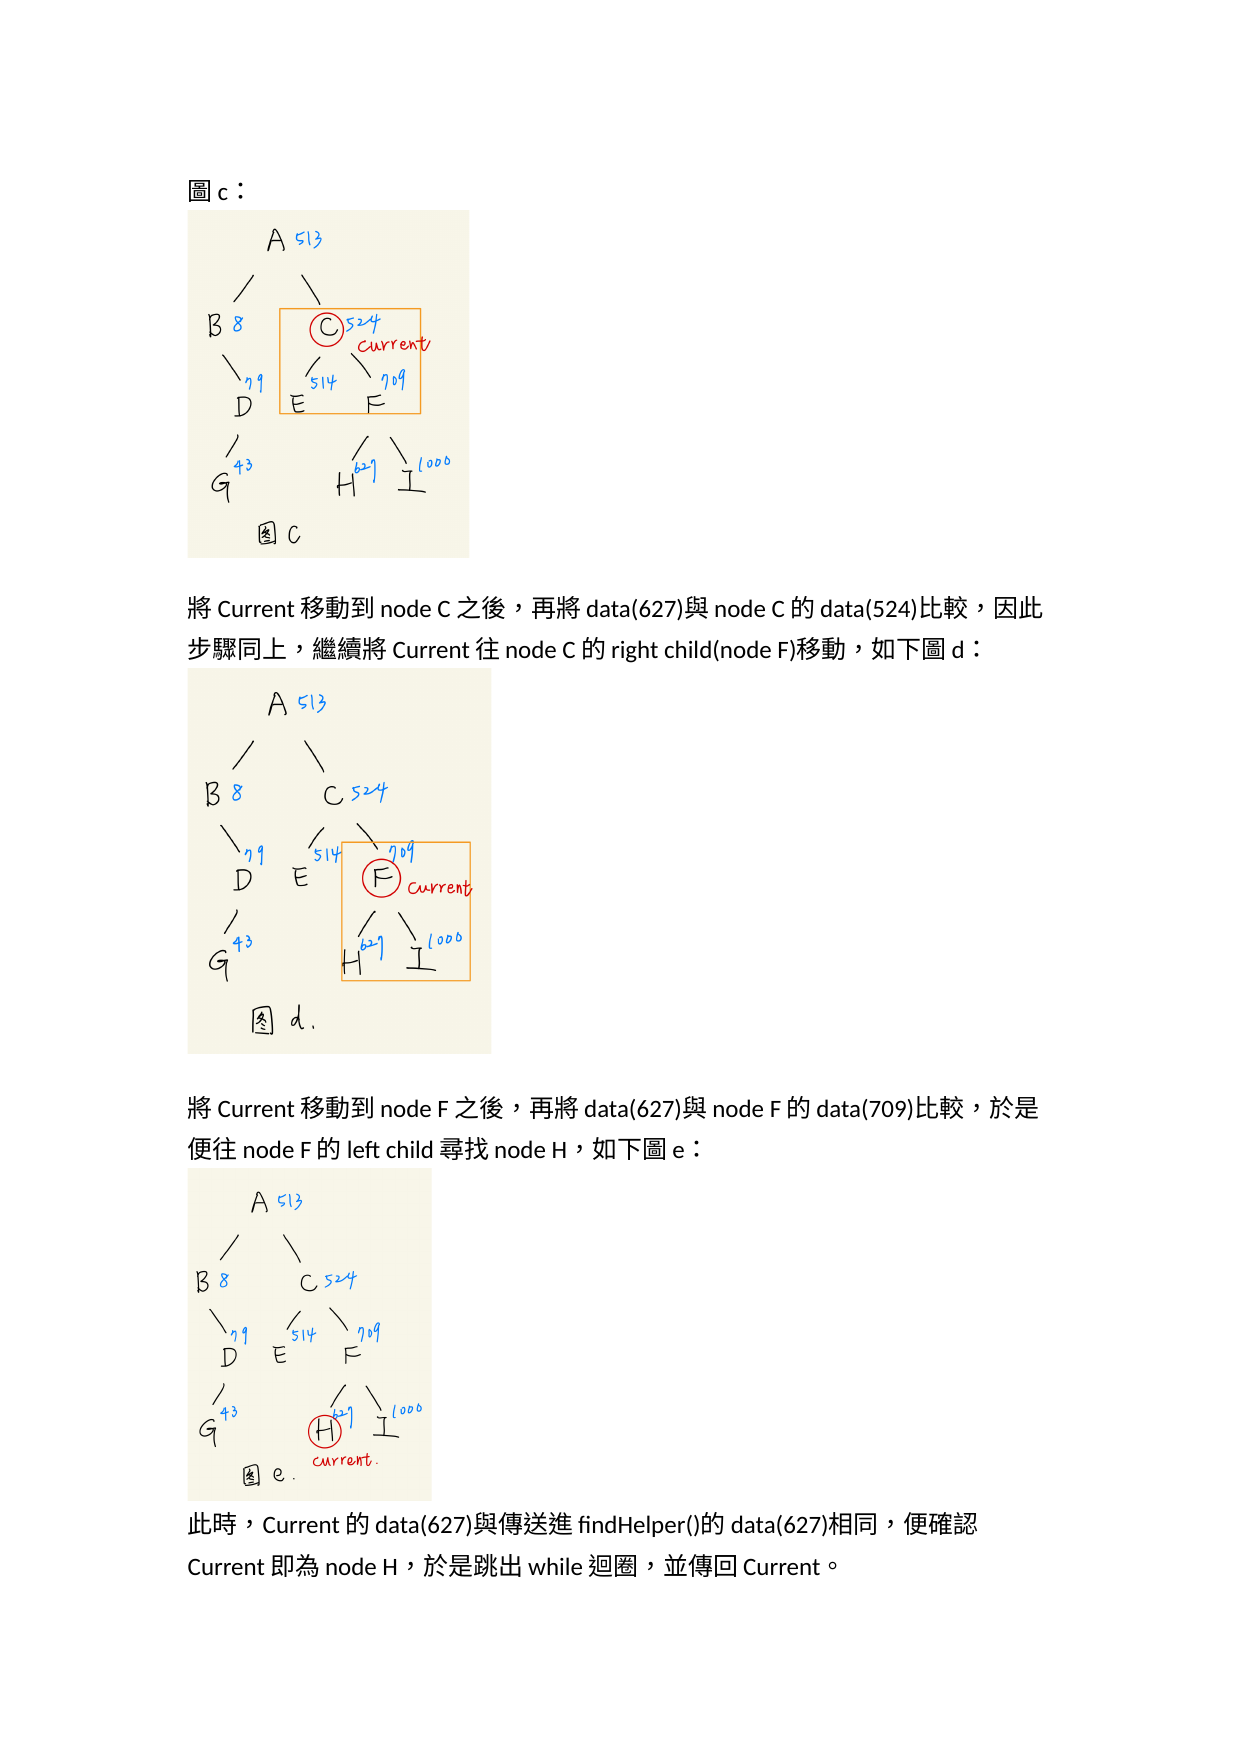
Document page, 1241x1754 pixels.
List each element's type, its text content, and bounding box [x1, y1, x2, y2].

text 此時，Current的data(627)與傳送進findHelper()的data(627)相同，便確認Current即為node H，於是跳出while迴圈，並傳回Current。 [187, 1502, 1053, 1585]
picture [187, 668, 492, 1054]
text 將Current移動到node C之後，再將data(627)與node C的data(524)比較，因此步驟同上，繼續將Current往node C的right child(node F)移動，如下圖d： [187, 585, 1053, 669]
text 將Current移動到node F之後，再將data(627)與node F的data(709)比較，於是便往node F的left child尋找node H，如下圖e： [187, 1085, 1053, 1169]
picture [187, 1168, 432, 1501]
picture [187, 210, 470, 558]
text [187, 169, 1053, 210]
